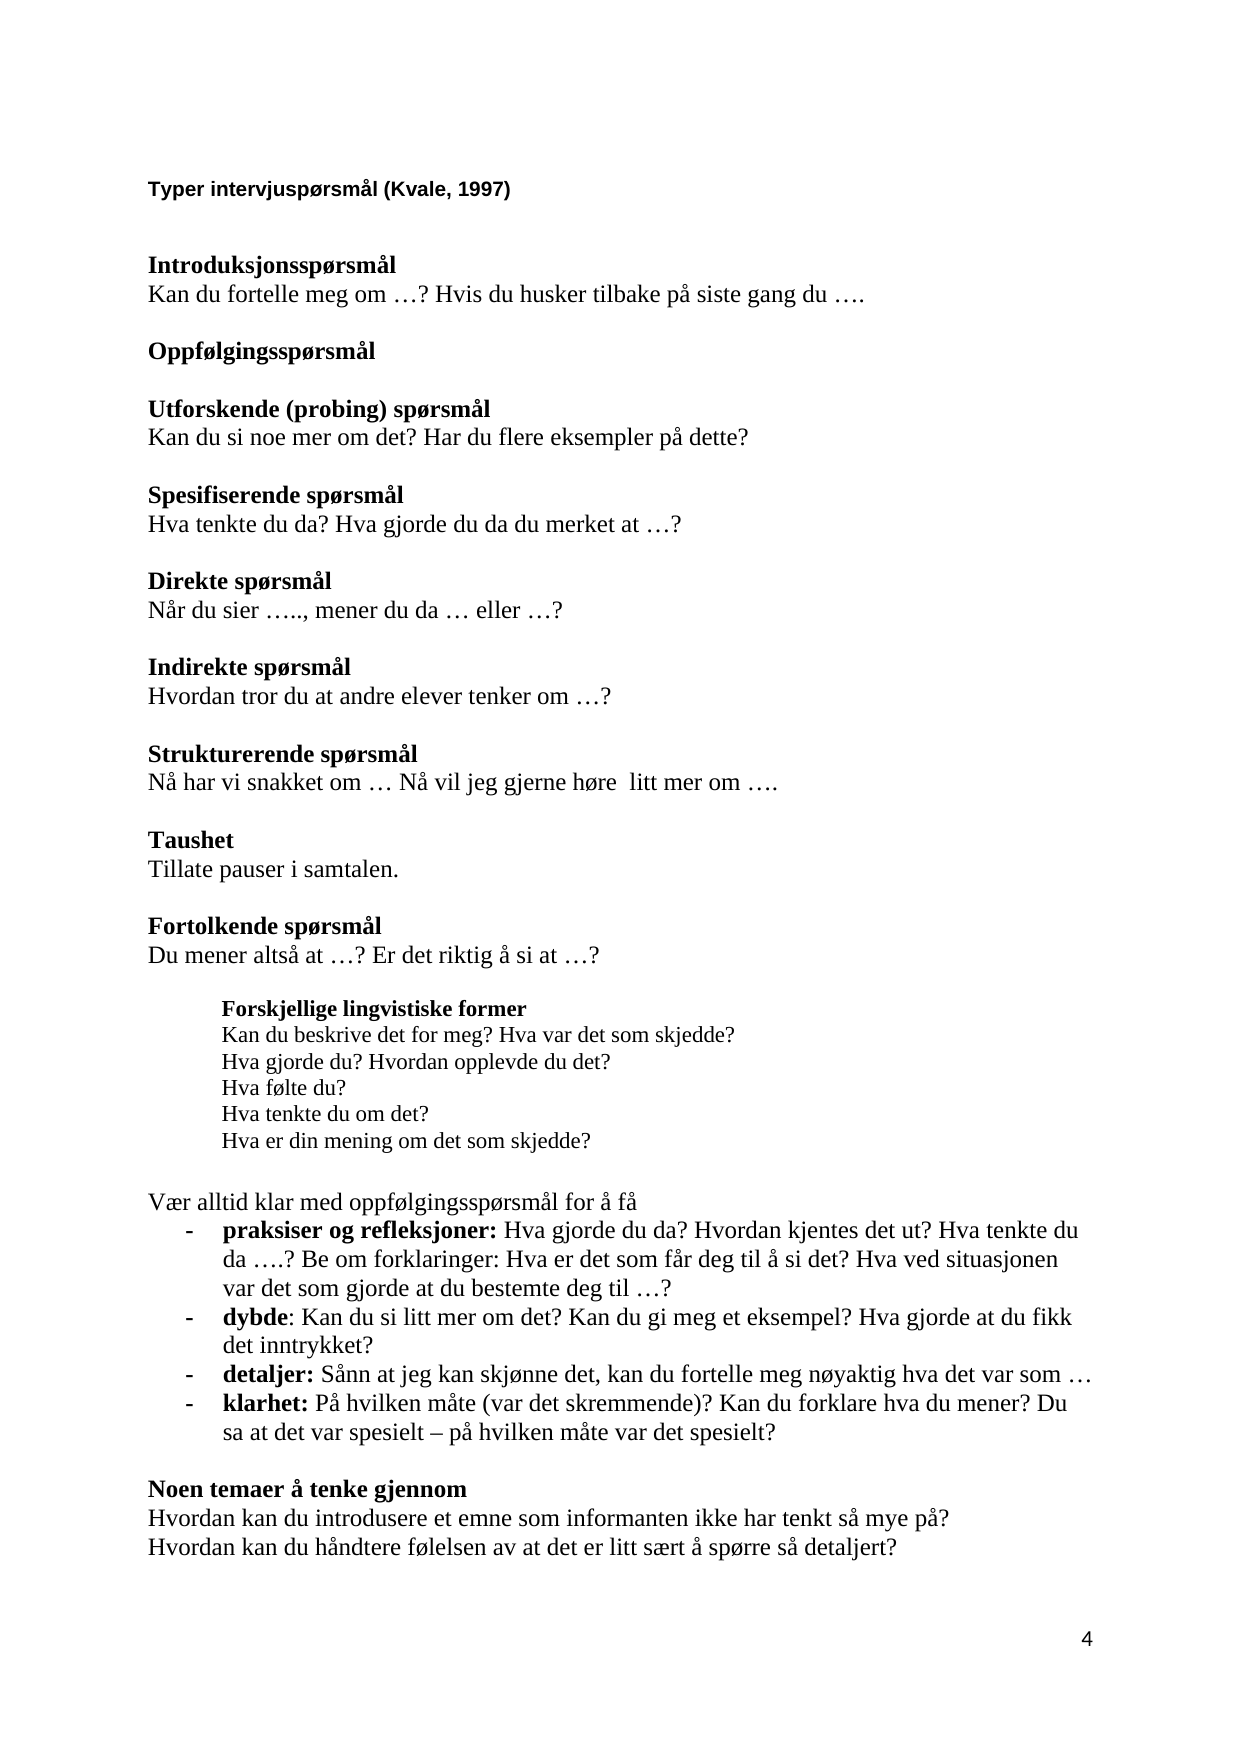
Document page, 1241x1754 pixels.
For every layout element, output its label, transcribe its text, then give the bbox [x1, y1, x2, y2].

text Kan du si noe mer om det? Har du flere eksempler på dette? [148, 422, 1093, 451]
text Strukturerende spørsmål [148, 739, 1093, 767]
text Tillate pauser i samtalen. [148, 854, 1093, 882]
text Typer intervjuspørsmål (Kvale, 1997) [148, 176, 1093, 200]
text Forskjellige lingvistiske former [221, 995, 1093, 1021]
text Når du sier ….., mener du da … eller …? [148, 595, 1093, 624]
list praksiser og refleksjoner: Hva gjorde du da? Hvordan kjentes det ut? Hva tenkte du da ….? Be om forklaringer: Hva er det som får deg til å si det? Hva ved situasjonen var det som gjorde at du bestemte deg til …? [185, 1215, 1093, 1302]
text Hva tenkte du da? Hva gjorde du da du merket at …? [148, 509, 1093, 537]
text Oppfølgingsspørsmål [148, 336, 1093, 365]
list detaljer: Sånn at jeg kan skjønne det, kan du fortelle meg nøyaktig hva det var som … [185, 1359, 1093, 1388]
text Hva tenkte du om det? [221, 1100, 1093, 1127]
text Utforskende (probing) spørsmål [148, 394, 1093, 422]
list dybde: Kan du si litt mer om det? Kan du gi meg et eksempel? Hva gjorde at du fikk det inntrykket? [185, 1302, 1093, 1359]
list klarhet: På hvilken måte (var det skremmende)? Kan du forklare hva du mener? Du sa at det var spesielt – på hvilken måte var det spesielt? [185, 1388, 1093, 1445]
text Hvordan kan du håndtere følelsen av at det er litt sært å spørre så detaljert? [148, 1532, 1093, 1560]
text Du mener altså at …? Er det riktig å si at …? [148, 940, 1093, 969]
text Nå har vi snakket om … Nå vil jeg gjerne høre litt mer om …. [148, 767, 1093, 796]
text Hvordan kan du introdusere et emne som informanten ikke har tenkt så mye på? [148, 1503, 1093, 1532]
text Hvordan tror du at andre elever tenker om …? [148, 681, 1093, 710]
text Hva følte du? [221, 1074, 1093, 1100]
text Fortolkende spørsmål [148, 911, 1093, 940]
text Spesifiserende spørsmål [148, 480, 1093, 509]
text Vær alltid klar med oppfølgingsspørsmål for å få [148, 1187, 1093, 1215]
text Direkte spørsmål [148, 566, 1093, 595]
text Hva gjorde du? Hvordan opplevde du det? [221, 1048, 1093, 1074]
text Introduksjonsspørsmål [148, 250, 1093, 279]
text Noen temaer å tenke gjennom [148, 1474, 1093, 1503]
text Kan du fortelle meg om …? Hvis du husker tilbake på siste gang du …. [148, 279, 1093, 307]
text Hva er din mening om det som skjedde? [221, 1127, 1093, 1153]
text Indirekte spørsmål [148, 652, 1093, 681]
text Kan du beskrive det for meg? Hva var det som skjedde? [221, 1021, 1093, 1048]
text Taushet [148, 825, 1093, 854]
